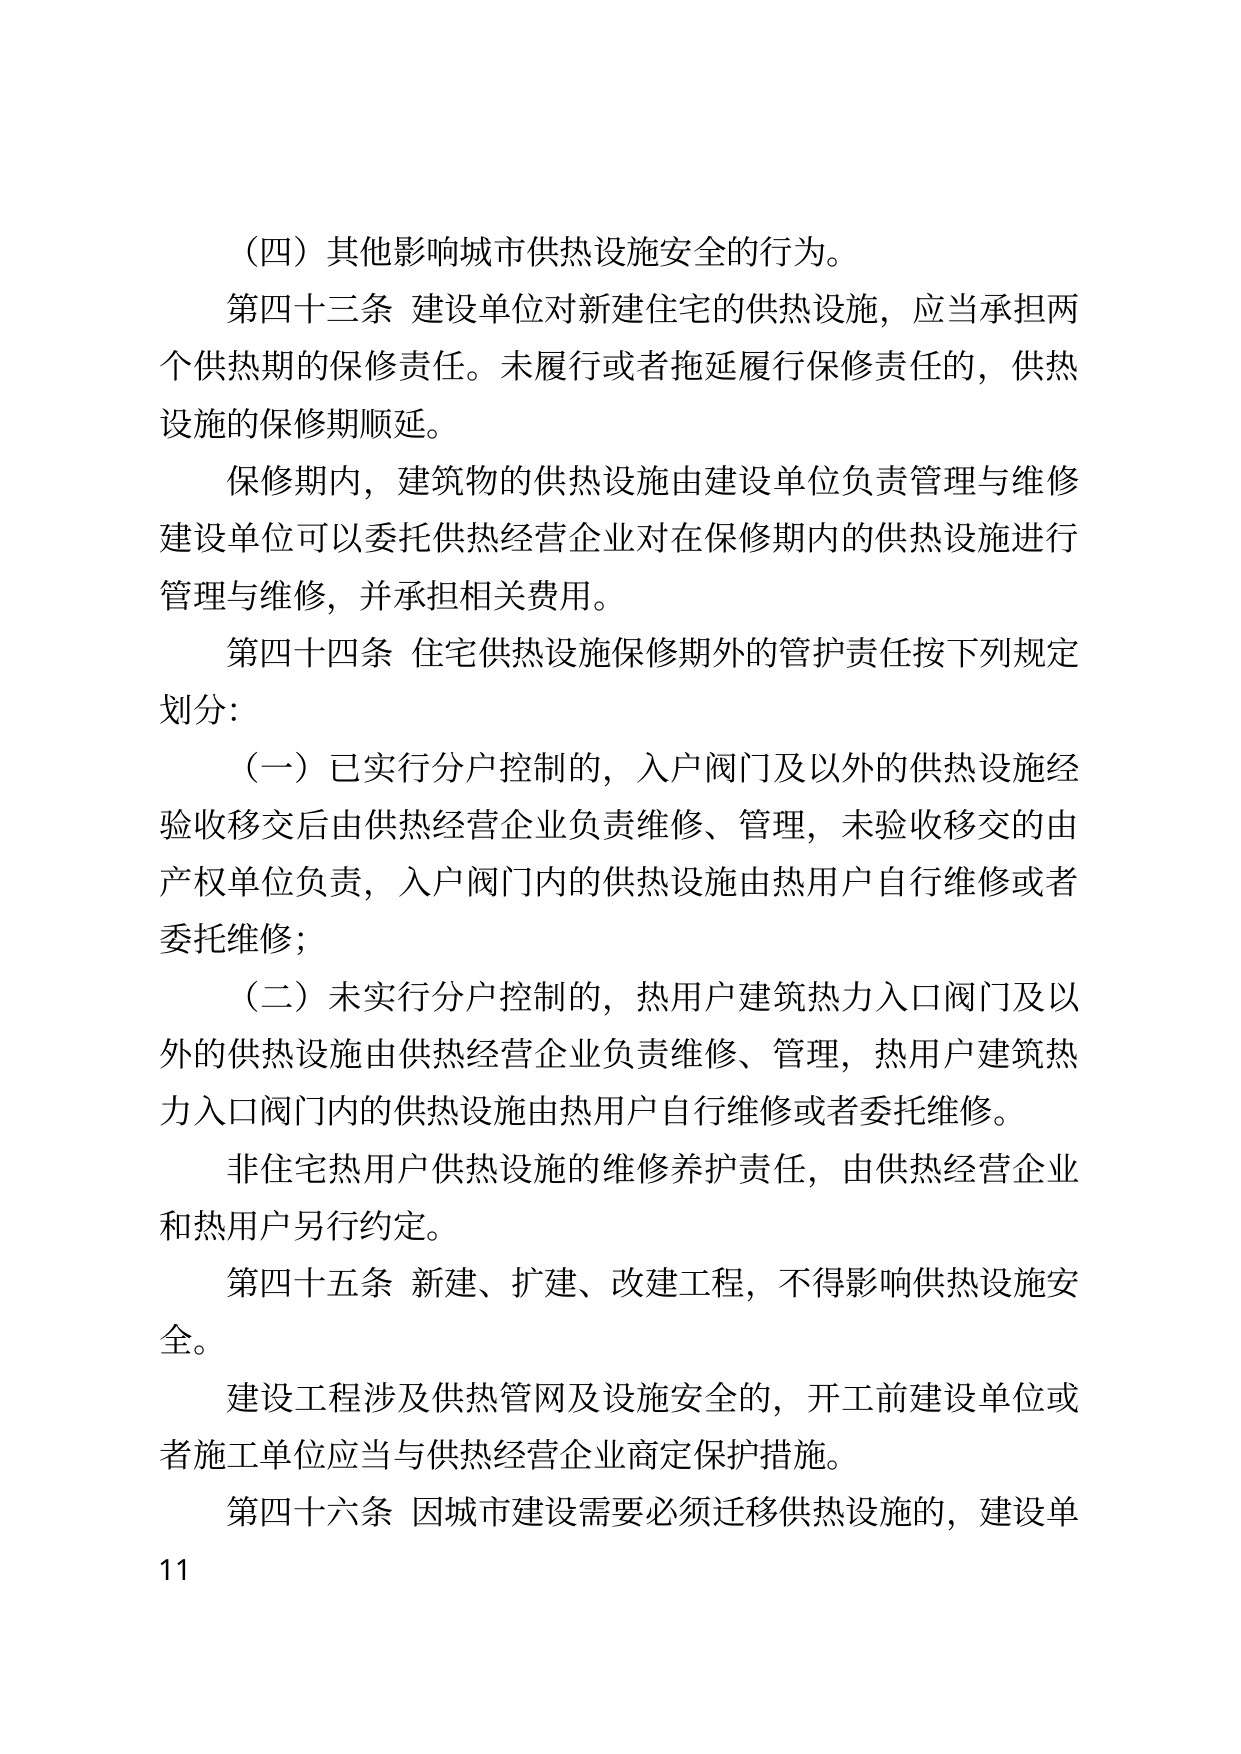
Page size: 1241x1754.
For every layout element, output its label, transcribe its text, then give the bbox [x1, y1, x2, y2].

text （四）其他影响城市供热设施安全的行为。 [159, 218, 1081, 276]
text 建设工程涉及供热管网及设施安全的，开工前建设单位或者施工单位应当与供热经营企业商定保护措施。 [159, 1364, 1081, 1479]
text 第四十四条 住宅供热设施保修期外的管护责任按下列规定划分： [159, 619, 1081, 734]
text （一）已实行分户控制的，入户阀门及以外的供热设施经验收移交后由供热经营企业负责维修、管理，未验收移交的由产权单位负责，入户阀门内的供热设施由热用户自行维修或者委托维修； [159, 734, 1081, 963]
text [159, 1479, 1081, 1536]
text 第四十五条 新建、扩建、改建工程，不得影响供热设施安全。 [159, 1250, 1081, 1364]
text 保修期内，建筑物的供热设施由建设单位负责管理与维修。建设单位可以委托供热经营企业对在保修期内的供热设施进行管理与维修，并承担相关费用。 [159, 448, 1081, 619]
text （二）未实行分户控制的，热用户建筑热力入口阀门及以外的供热设施由供热经营企业负责维修、管理，热用户建筑热力入口阀门内的供热设施由热用户自行维修或者委托维修。 [159, 963, 1081, 1135]
text 第四十三条 建设单位对新建住宅的供热设施，应当承担两个供热期的保修责任。未履行或者拖延履行保修责任的，供热设施的保修期顺延。 [159, 276, 1081, 448]
text 非住宅热用户供热设施的维修养护责任，由供热经营企业和热用户另行约定。 [159, 1135, 1081, 1250]
